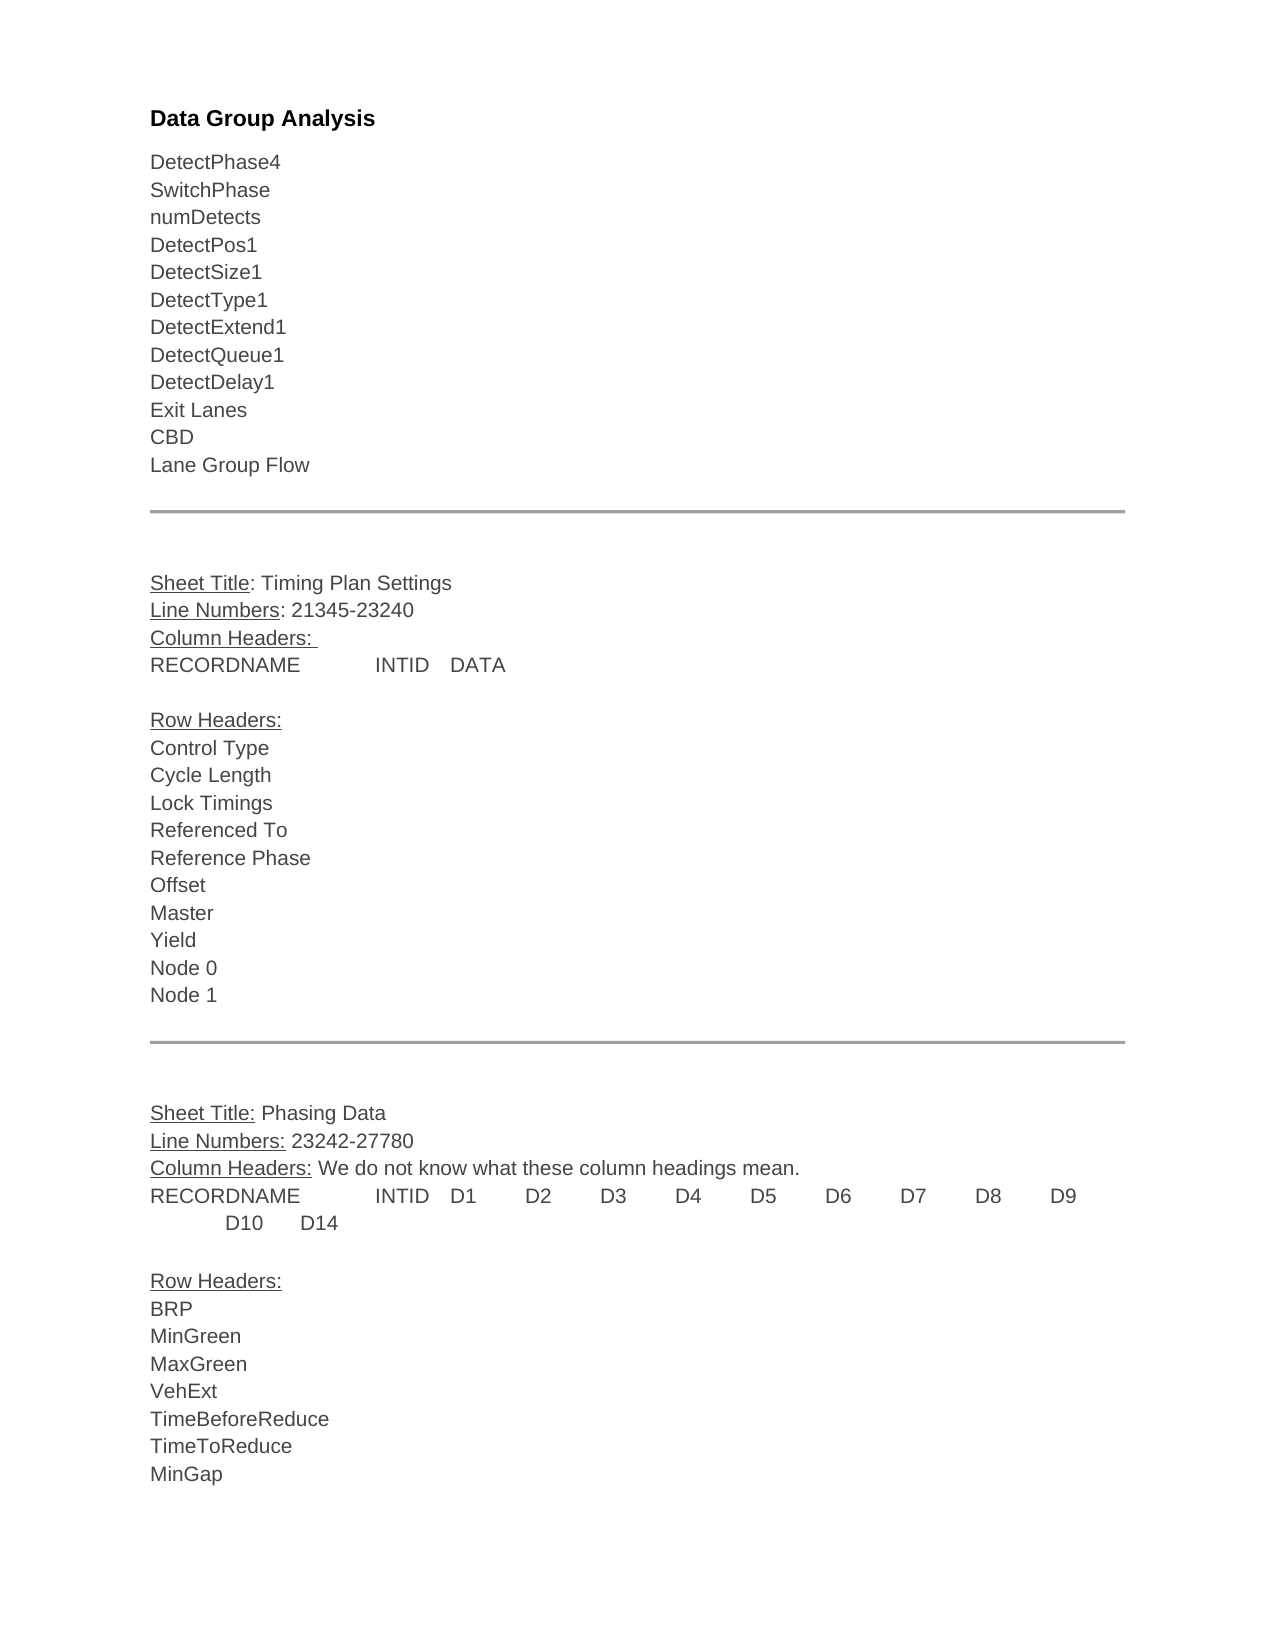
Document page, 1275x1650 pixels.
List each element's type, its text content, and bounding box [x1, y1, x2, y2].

text Master [150, 901, 1125, 924]
text TimeBeforeReduce [150, 1406, 1125, 1430]
text Reference Phase [150, 846, 1125, 869]
text Referenced To [150, 818, 1125, 842]
text Column Headers: We do not know what these column headings mean. [150, 1156, 1125, 1180]
text DetectPhase4 [150, 150, 1125, 174]
text Cycle Length [150, 763, 1125, 787]
text Exit Lanes [150, 397, 1125, 421]
text RECORDNAME INTID DATA [150, 653, 1125, 704]
text MaxGreen [150, 1351, 1125, 1375]
text DetectType1 [150, 287, 1125, 311]
text numDetects [150, 205, 1125, 229]
text Row Headers: [150, 1269, 1125, 1293]
text MinGreen [150, 1324, 1125, 1348]
text DetectPos1 [150, 232, 1125, 256]
text VehExt [150, 1379, 1125, 1403]
text Row Headers: [150, 708, 1125, 732]
text DetectDelay1 [150, 370, 1125, 394]
text Line Numbers: 21345-23240 [150, 598, 1125, 622]
text TimeToReduce [150, 1434, 1125, 1458]
text Sheet Title: Timing Plan Settings [150, 571, 1125, 594]
text DetectExtend1 [150, 315, 1125, 339]
text DetectSize1 [150, 260, 1125, 284]
text RECORDNAME INTID D1 D2 D3 D4 D5 D6 D7 D8 D9 D10 D14 [150, 1184, 1125, 1235]
text BRP [150, 1296, 1125, 1320]
text Lane Group Flow [150, 452, 1125, 476]
text Sheet Title: Phasing Data [150, 1101, 1125, 1125]
text Offset [150, 873, 1125, 897]
text Yield [150, 928, 1125, 952]
text CBD [150, 425, 1125, 449]
text Node 1 [150, 983, 1125, 1007]
text Column Headers: [150, 626, 1125, 649]
text Lock Timings [150, 791, 1125, 814]
text Control Type [150, 736, 1125, 759]
text Node 0 [150, 956, 1125, 979]
text Line Numbers: 23242-27780 [150, 1129, 1125, 1153]
text SwitchPhase [150, 177, 1125, 201]
text DetectQueue1 [150, 342, 1125, 366]
text MinGap [150, 1461, 1125, 1485]
